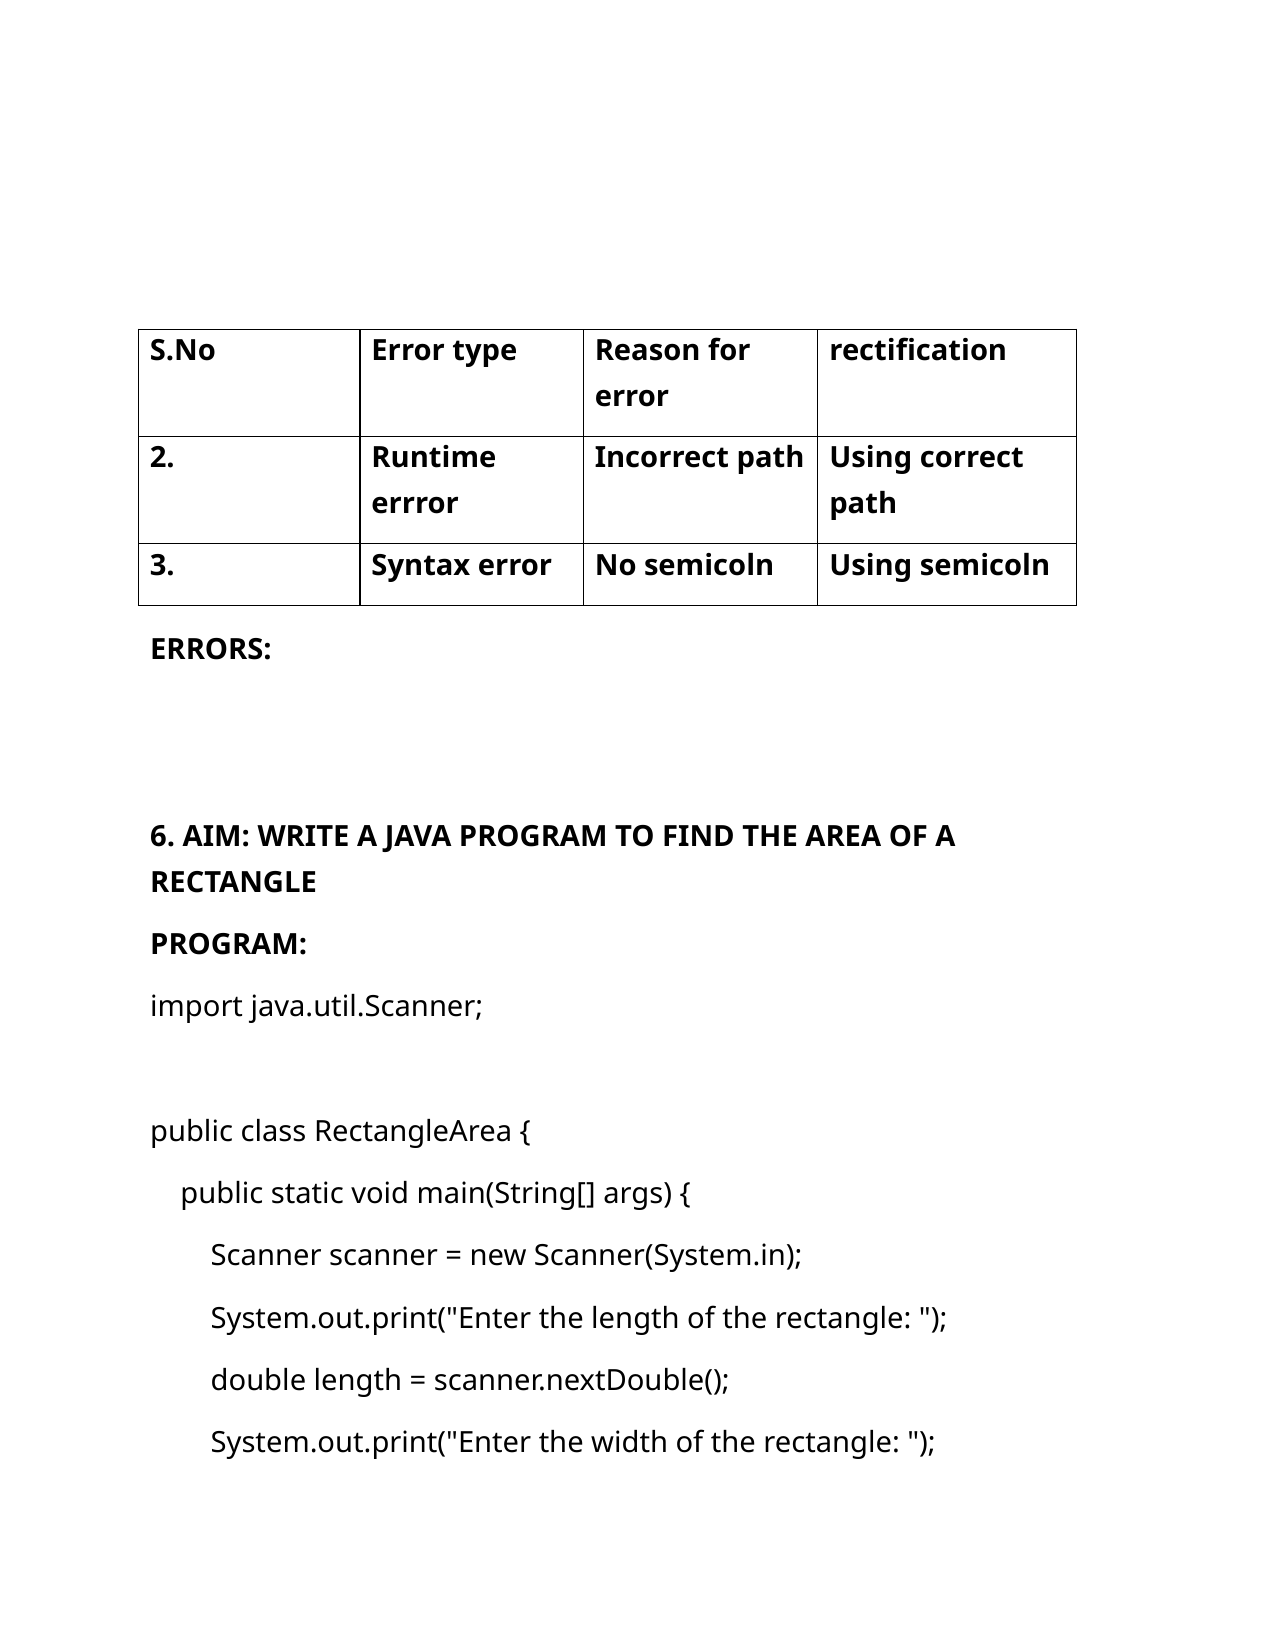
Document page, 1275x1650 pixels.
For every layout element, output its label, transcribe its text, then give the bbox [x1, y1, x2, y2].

table_cell Using semicoln [818, 544, 1076, 605]
text ERRORS: [150, 337, 1125, 668]
table_cell Incorrect path [584, 437, 817, 543]
table_cell Syntax error [361, 544, 583, 605]
table_cell 3. [139, 544, 359, 605]
text public class RectangleArea { [150, 1110, 1125, 1150]
table_header rectification [818, 330, 1076, 436]
text 6. AIM: WRITE A JAVA PROGRAM TO FIND THE AREA OF A RECTANGLE [150, 815, 1125, 901]
text double length = scanner.nextDouble(); [150, 1359, 1125, 1399]
table_cell 2. [139, 437, 359, 543]
table_cell Using correct path [818, 437, 1076, 543]
table_header S.No [139, 330, 359, 436]
text System.out.print("Enter the width of the rectangle: "); [150, 1421, 1125, 1461]
table_header Error type [361, 330, 583, 436]
text public static void main(String[] args) { [150, 1172, 1125, 1212]
table_cell No semicoln [584, 544, 817, 605]
text import java.util.Scanner; [150, 985, 1125, 1025]
text System.out.print("Enter the length of the rectangle: "); [150, 1297, 1125, 1337]
table_header Reason for error [584, 330, 817, 436]
table_cell Runtime errror [361, 437, 583, 543]
text PROGRAM: [150, 923, 1125, 963]
text Scanner scanner = new Scanner(System.in); [150, 1234, 1125, 1274]
